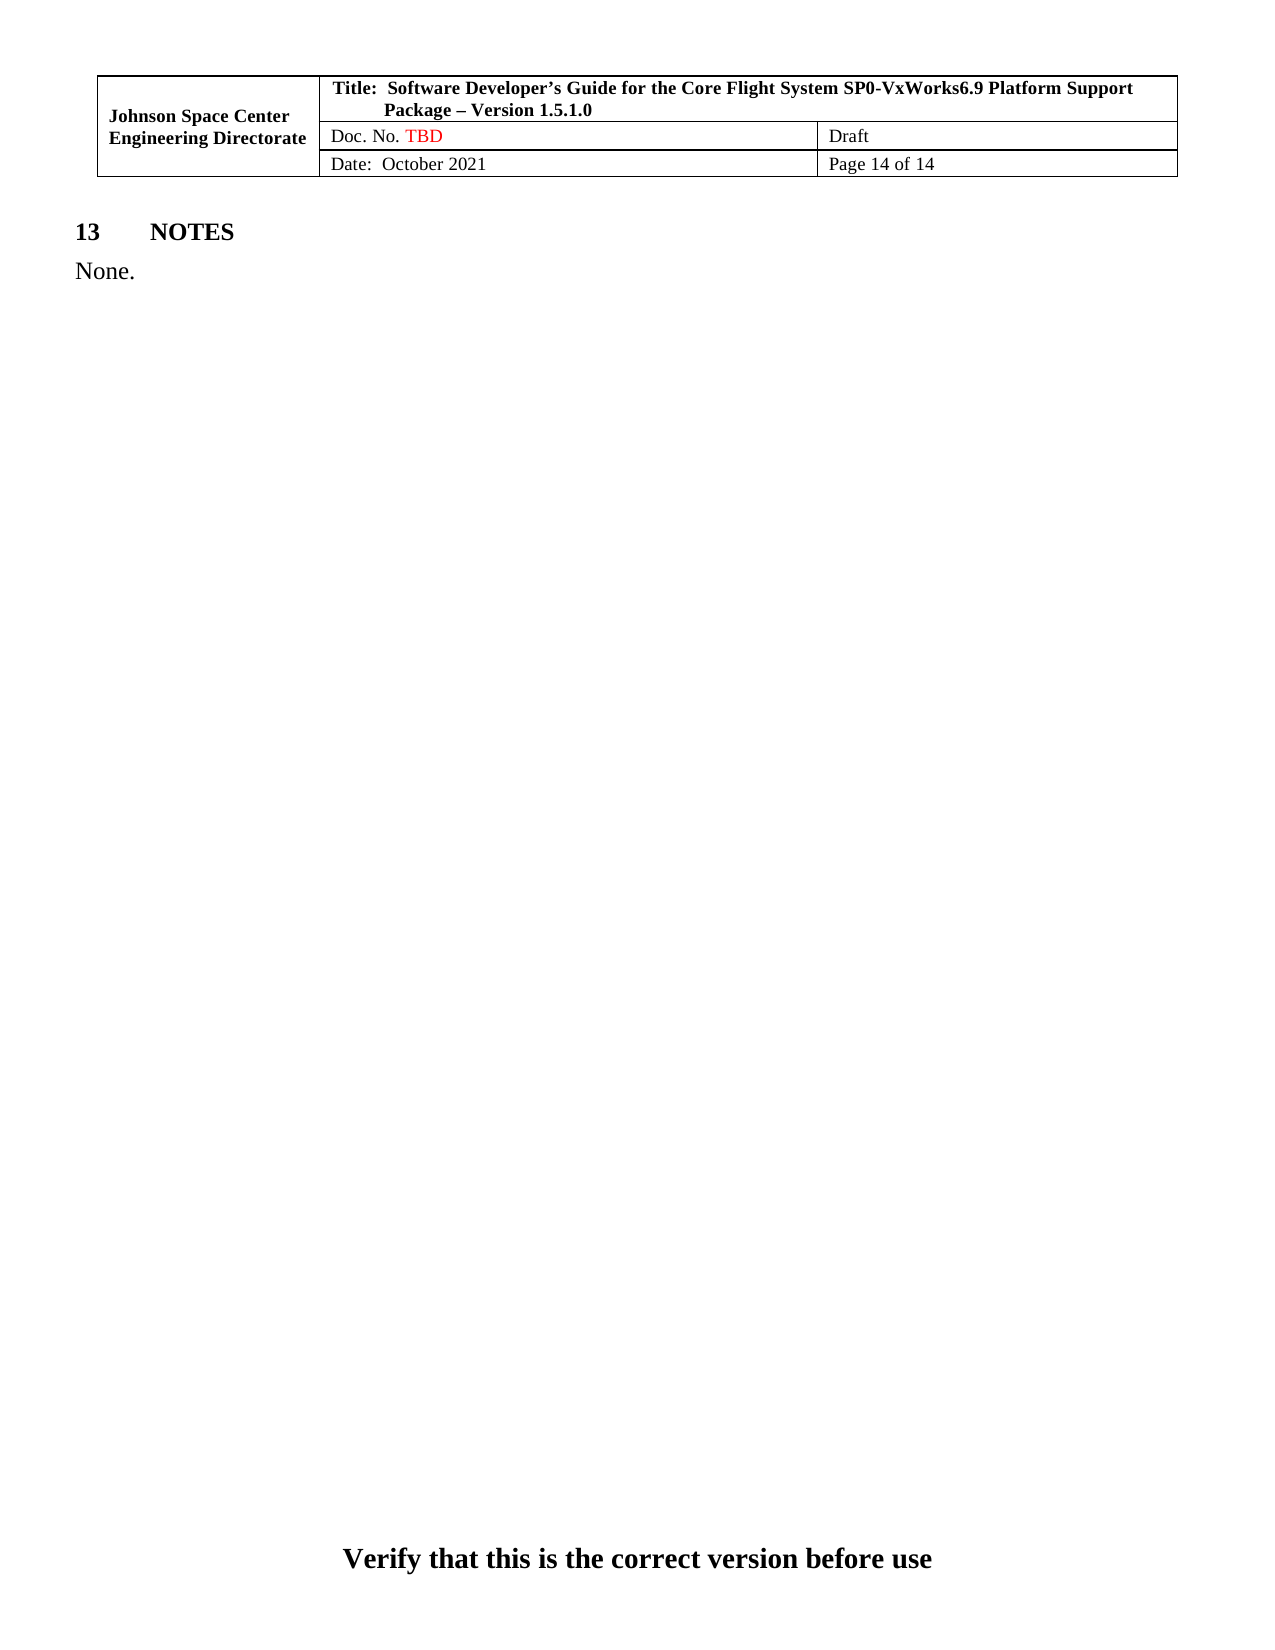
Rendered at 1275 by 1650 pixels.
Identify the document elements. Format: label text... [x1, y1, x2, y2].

subtitle Notes [75, 217, 1200, 246]
text None. [75, 256, 1200, 285]
